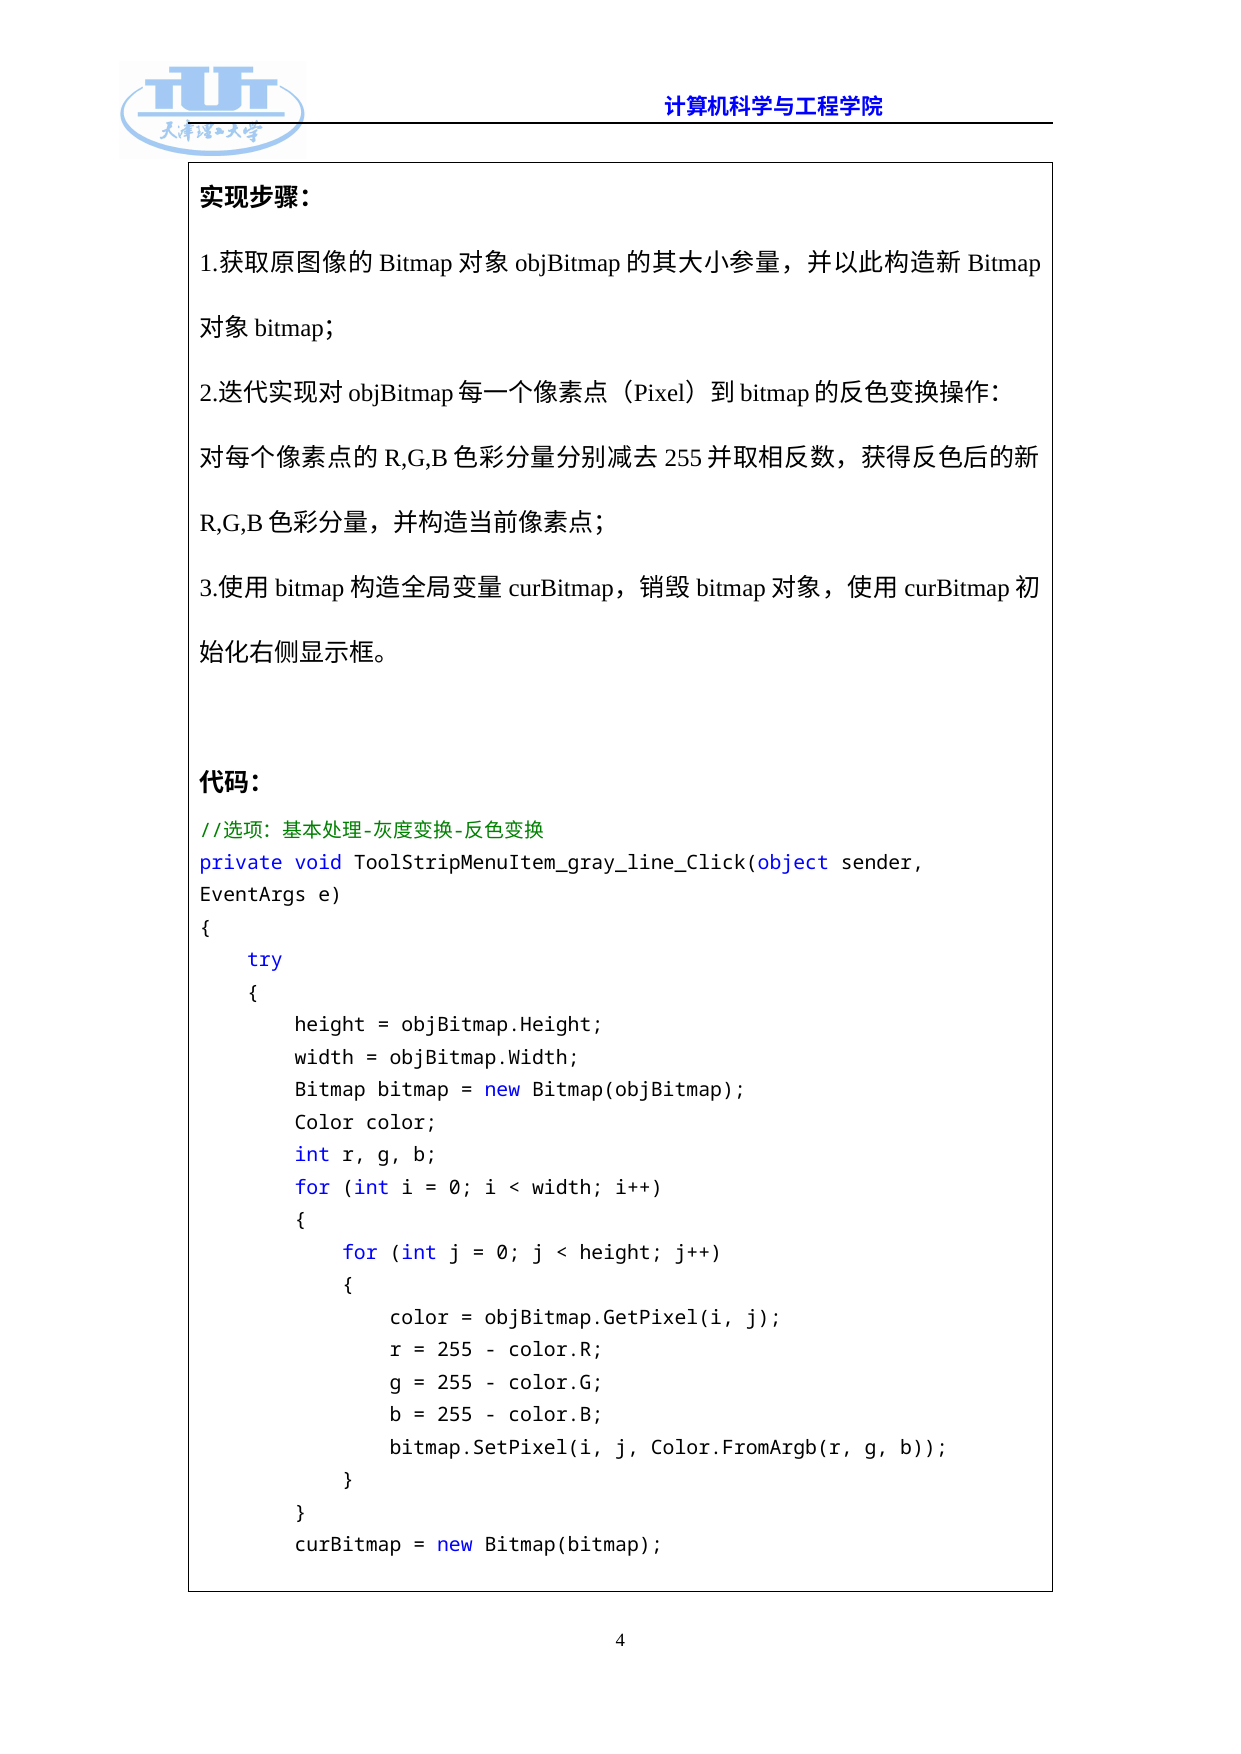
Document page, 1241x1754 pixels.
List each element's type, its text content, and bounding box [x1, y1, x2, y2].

picture [118, 61, 307, 159]
